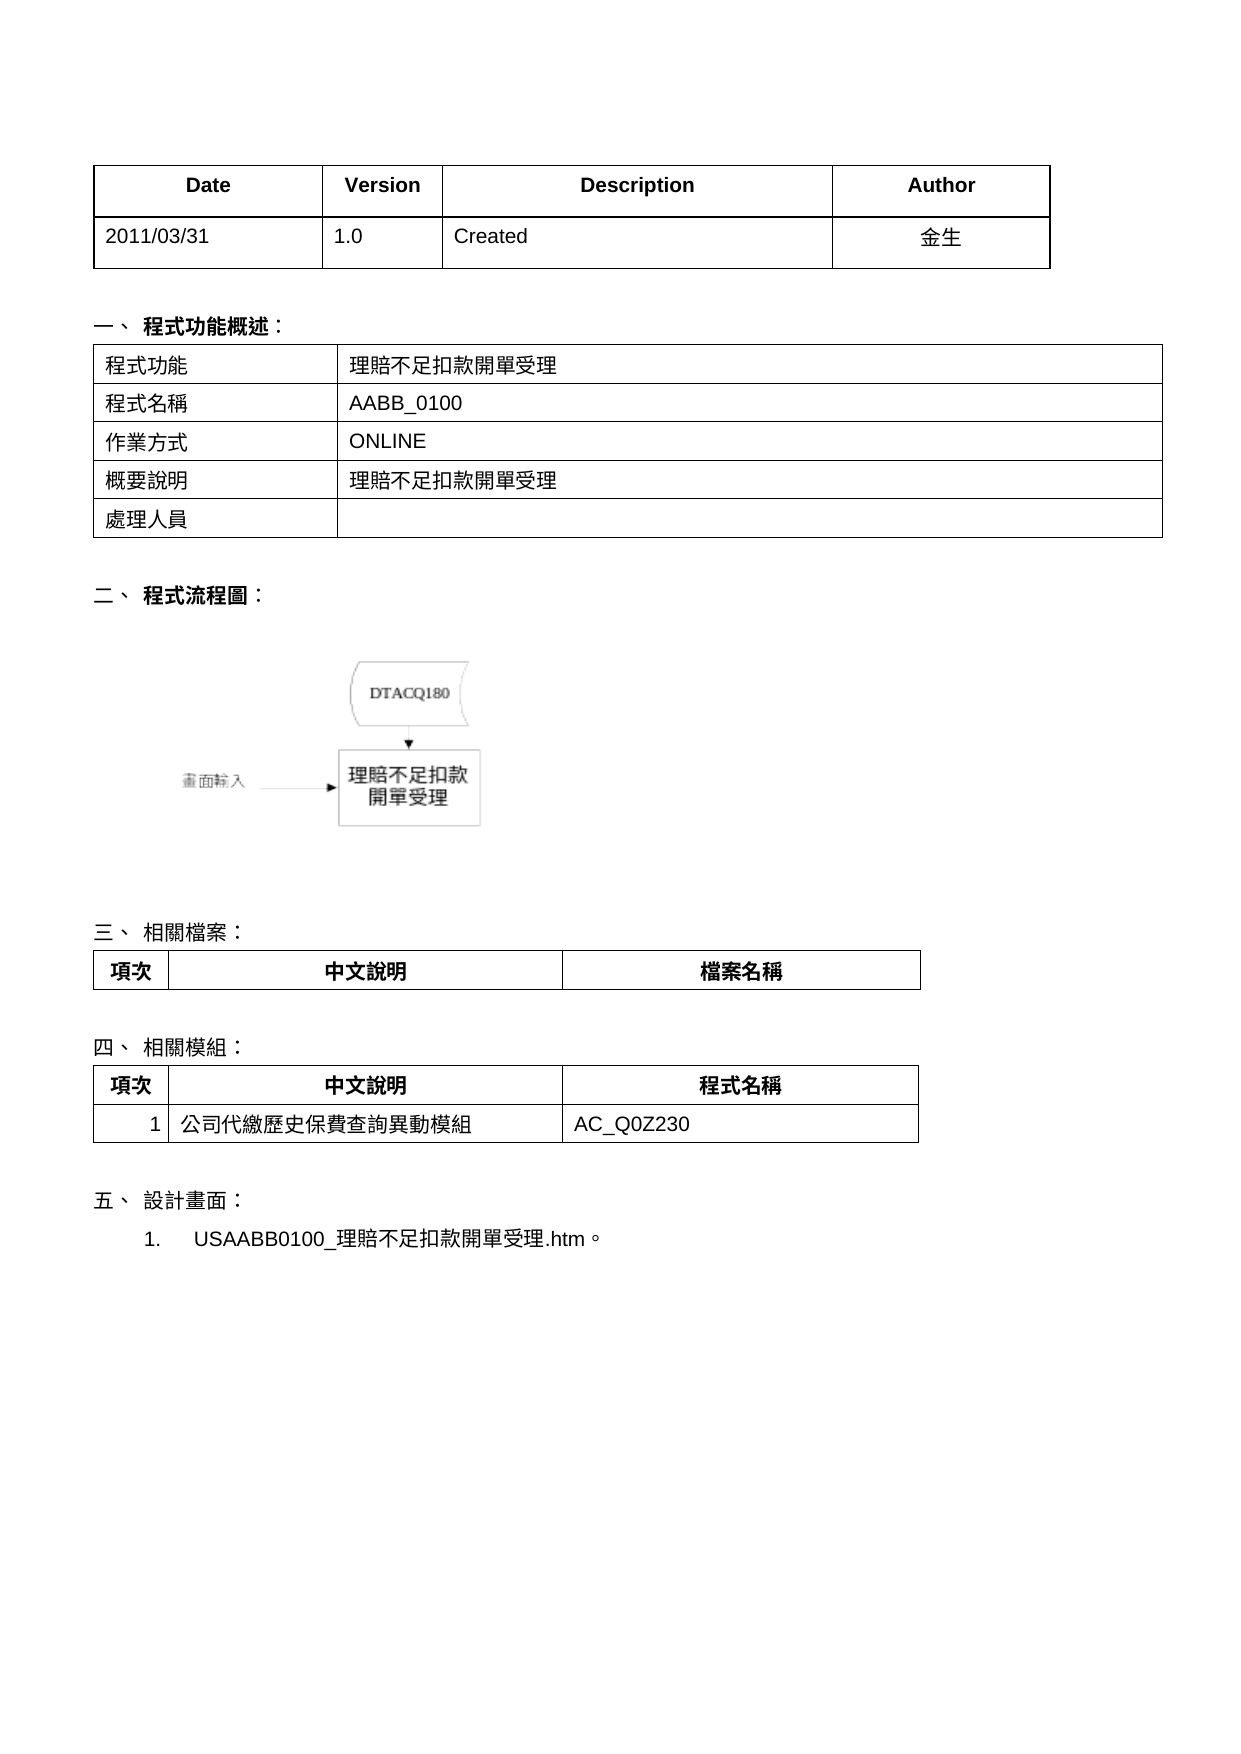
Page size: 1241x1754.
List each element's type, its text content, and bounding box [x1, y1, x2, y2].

table_cell 公司代繳歷史保費查詢異動模組 [169, 1105, 562, 1142]
table_cell 1.0 [323, 218, 442, 268]
table_cell [94, 1105, 168, 1142]
list 程式功能概述： [94, 307, 1144, 344]
table_cell 程式名稱 [94, 384, 337, 421]
table_header Description [443, 166, 832, 216]
list 相關模組： [94, 1027, 1144, 1065]
table_cell 概要說明 [94, 461, 337, 498]
table_header 程式功能 [94, 345, 337, 383]
list 設計畫面： [94, 1181, 1144, 1218]
list 相關檔案： [94, 913, 1144, 950]
table_cell Created [443, 218, 832, 268]
list USAABB0100_理賠不足扣款開單受理.htm。 [144, 1218, 1144, 1256]
table_cell 理賠不足扣款開單受理 [338, 461, 1162, 498]
table_header Version [323, 166, 442, 216]
table_cell 2011/03/31 [95, 218, 322, 268]
table_cell 金生 [833, 218, 1049, 268]
table_cell AC_Q0Z230 [563, 1105, 918, 1142]
table_header 項次 [94, 1066, 168, 1103]
table_header 中文說明 [169, 1066, 562, 1103]
table_header 檔案名稱 [563, 951, 920, 989]
list 程式流程圖： [94, 575, 1144, 613]
table_cell 作業方式 [94, 422, 337, 460]
table_cell ONLINE [338, 422, 1162, 460]
table_cell AABB_0100 [338, 384, 1162, 421]
table_header 項次 [94, 951, 168, 989]
table_header 程式名稱 [563, 1066, 918, 1103]
table_cell 處理人員 [94, 499, 337, 537]
table_cell [338, 499, 1162, 537]
table_header Author [833, 166, 1049, 216]
table_header Date [95, 166, 322, 216]
table_header 中文說明 [169, 951, 562, 989]
table_header 理賠不足扣款開單受理 [338, 345, 1162, 383]
